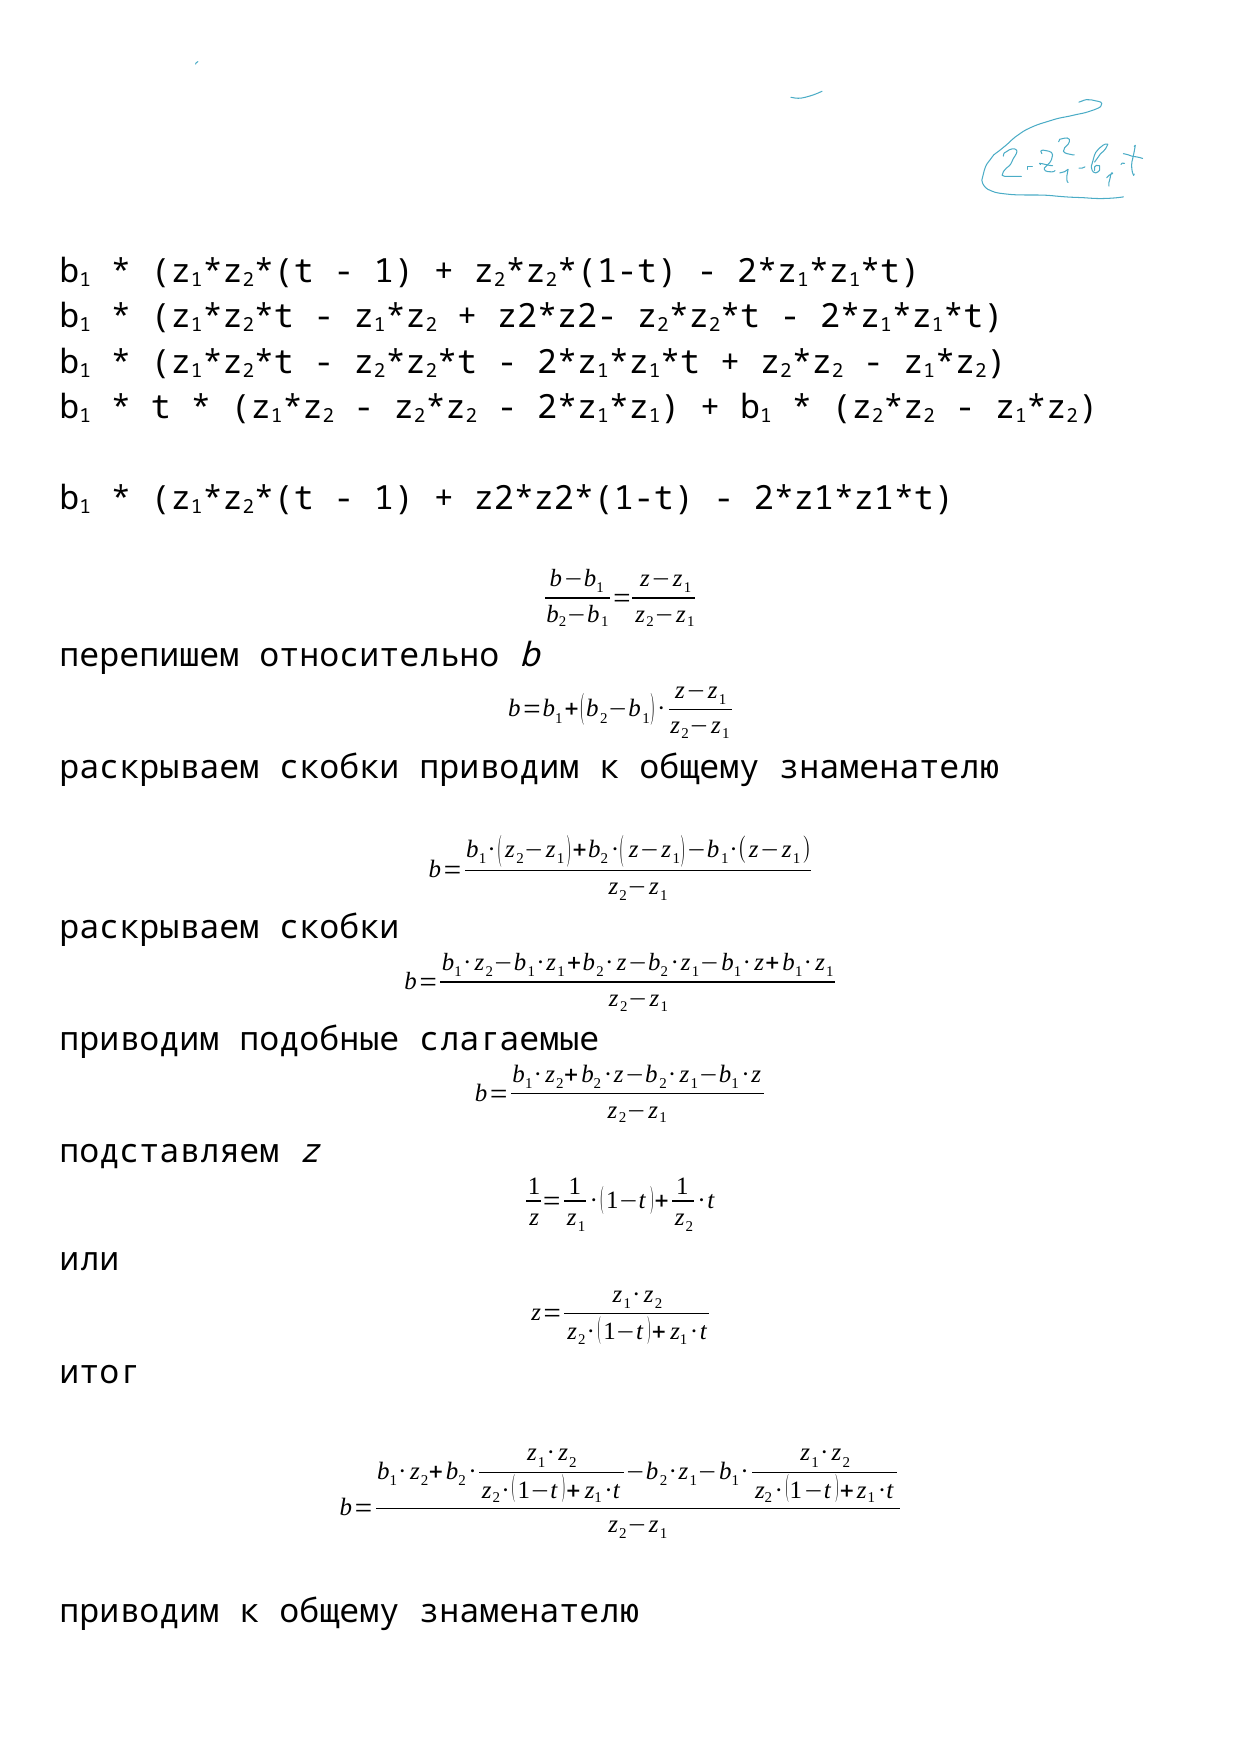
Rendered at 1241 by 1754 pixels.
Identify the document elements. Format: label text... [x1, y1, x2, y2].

text итог [59, 1348, 1181, 1393]
text b1 * (z1*z2*(t - 1) + z2*z2*(1-t) - 2*z1*z1*t) [59, 474, 1181, 519]
text подставляем z [59, 1127, 1181, 1172]
text или [59, 1235, 1181, 1280]
text b1 * (z1*z2*t - z2*z2*t - 2*z1*z1*t + z2*z2 - z1*z2) [59, 337, 1181, 383]
text раскрываем скобки [59, 903, 1181, 949]
text раскрываем скобки приводим к общему знаменателю [59, 743, 1181, 788]
text b1 * (z1*z2*t - z1*z2 + z2*z2- z2*z2*t - 2*z1*z1*t) [59, 292, 1181, 337]
text b1 * t * (z1*z2 - z2*z2 - 2*z1*z1) + b1 * (z2*z2 - z1*z2) [59, 383, 1181, 428]
text приводим к общему знаменателю [59, 1587, 1181, 1633]
text b1 * (z1*z2*(t - 1) + z2*z2*(1-t) - 2*z1*z1*t) [59, 247, 1181, 292]
text перепишем относительно b [59, 631, 1181, 676]
text приводим подобные слагаемые [59, 1015, 1181, 1060]
